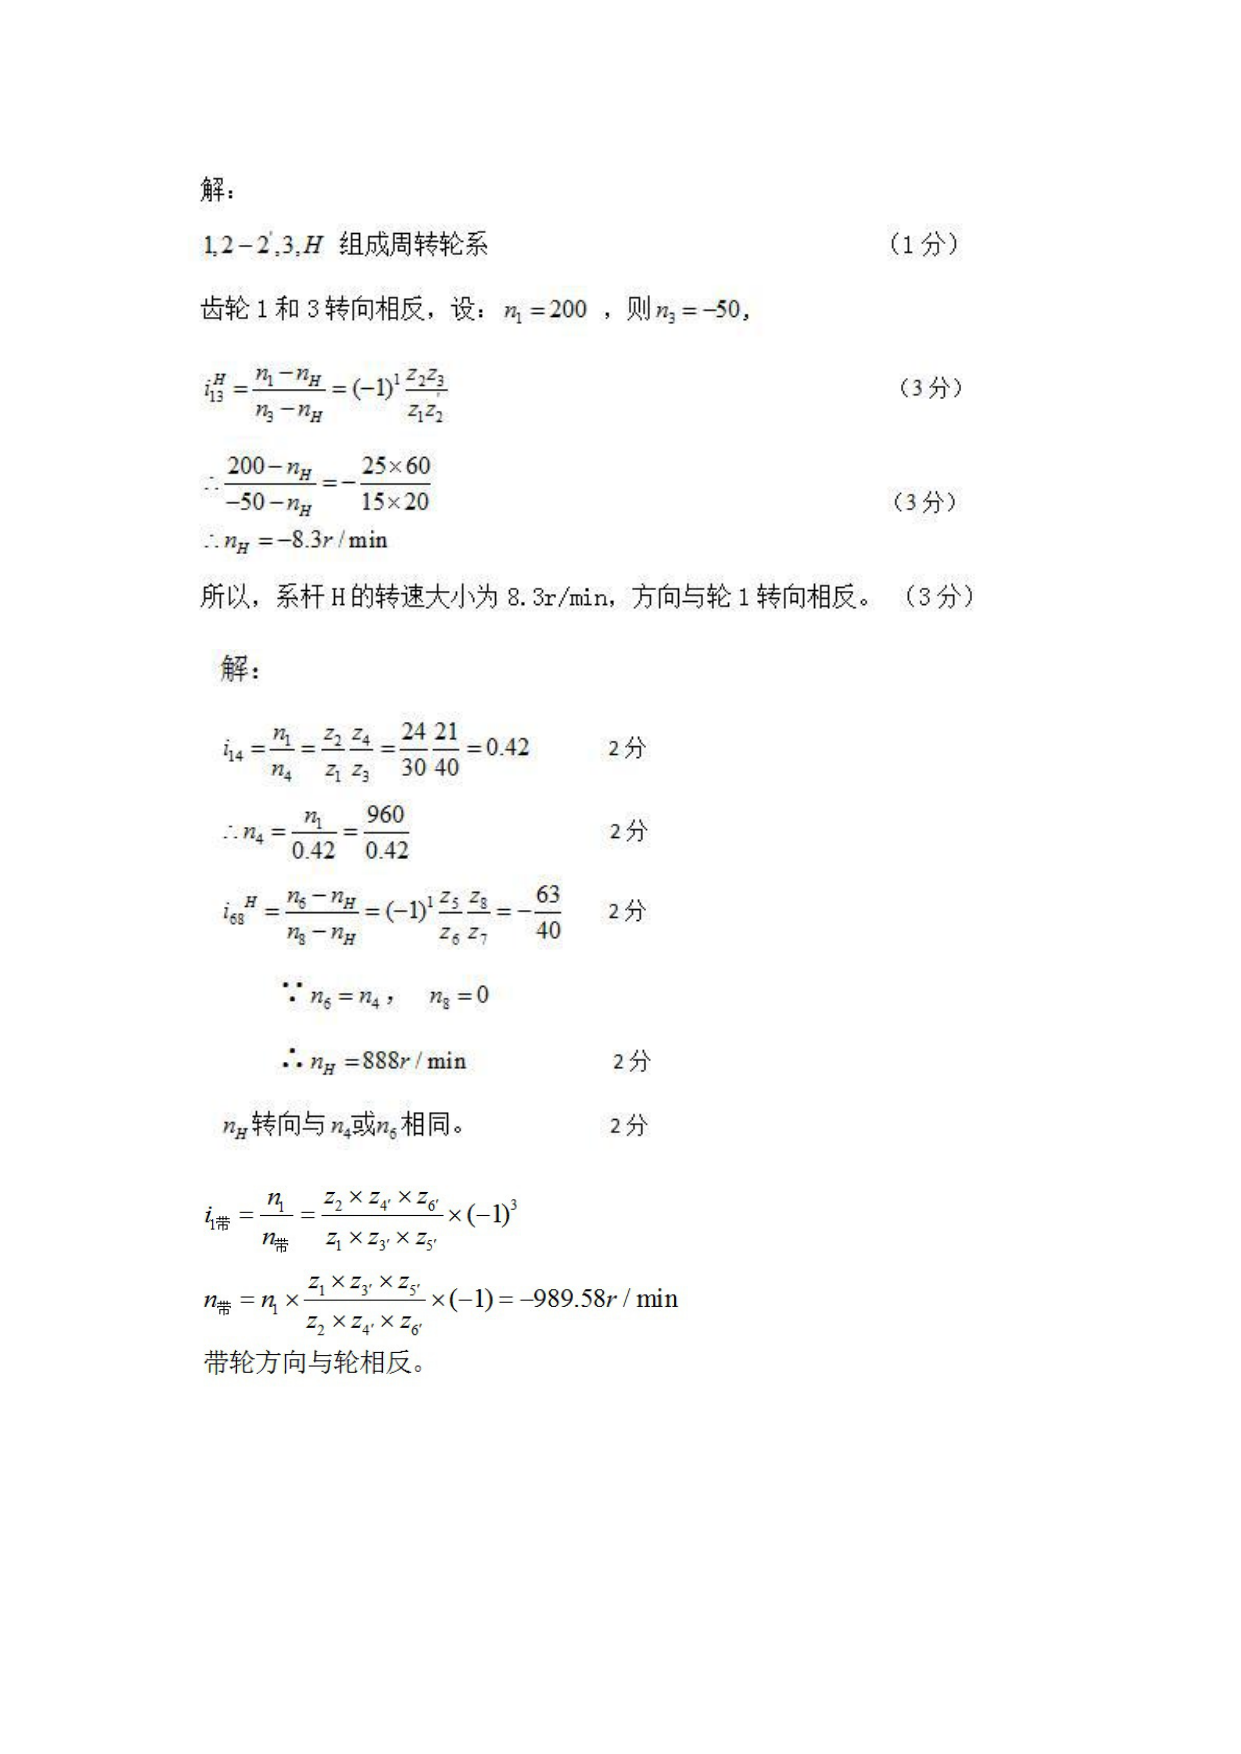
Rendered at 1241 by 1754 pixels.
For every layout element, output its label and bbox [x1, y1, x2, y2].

picture [187, 1169, 722, 1445]
picture [187, 649, 693, 1155]
picture [187, 162, 997, 626]
